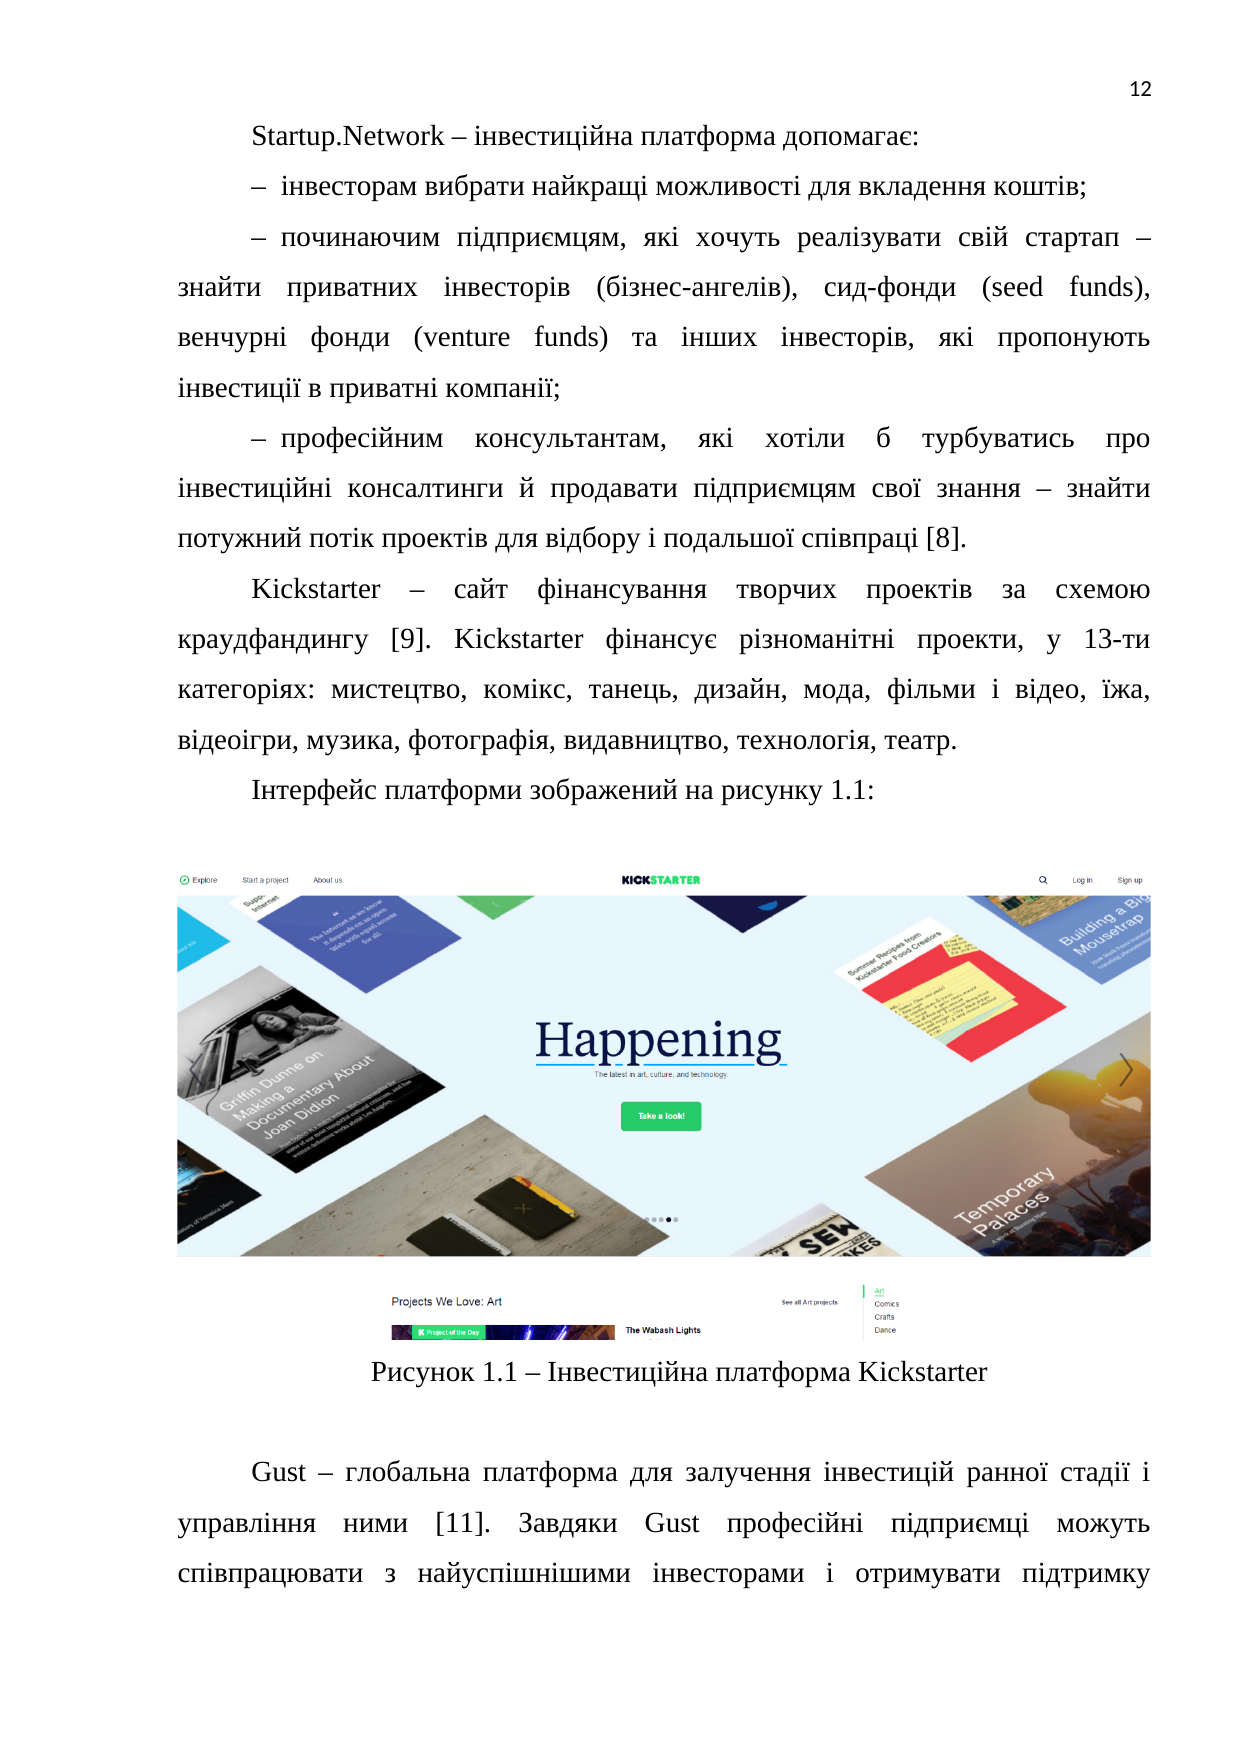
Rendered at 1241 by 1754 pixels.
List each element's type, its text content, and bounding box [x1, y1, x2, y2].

list починаючим підприємцям, які хочуть реалізувати свій стартап – знайти приватних інвесторів (бізнес-ангелів), сид-фонди (seed funds), венчурні фонди (venture funds) та інших інвесторів, які пропонують інвестиції в приватні компанії; [177, 219, 1152, 403]
text Kickstarter – сайт фінансування творчих проектів за схемою краудфандингу [9]. Kickstarter фінансує різноманітні проекти, у 13-ти категоріях: мистецтво, комікс, танець, дизайн, мода, фільми і відео, їжа, відеоігри, музика, фотографія, видавництво, технологія, театр. [177, 571, 1152, 755]
text Рисунок 1.1 – Інвестиційна платформа Kickstarter [177, 1354, 1152, 1387]
picture [177, 872, 1151, 1340]
text Інтерфейс платформи зображений на рисунку 1.1: [177, 772, 1152, 806]
text Startup.Network – інвестиційна платформа допомагає: [177, 118, 1152, 152]
list інвесторам вибрати найкращі можливості для вкладення коштів; [177, 168, 1152, 202]
list професійним консультантам, які хотіли б турбуватись про інвестиційні консалтинги й продавати підприємцям свої знання – знайти потужний потік проектів для відбору і подальшої співпраці [8]. [177, 420, 1152, 554]
